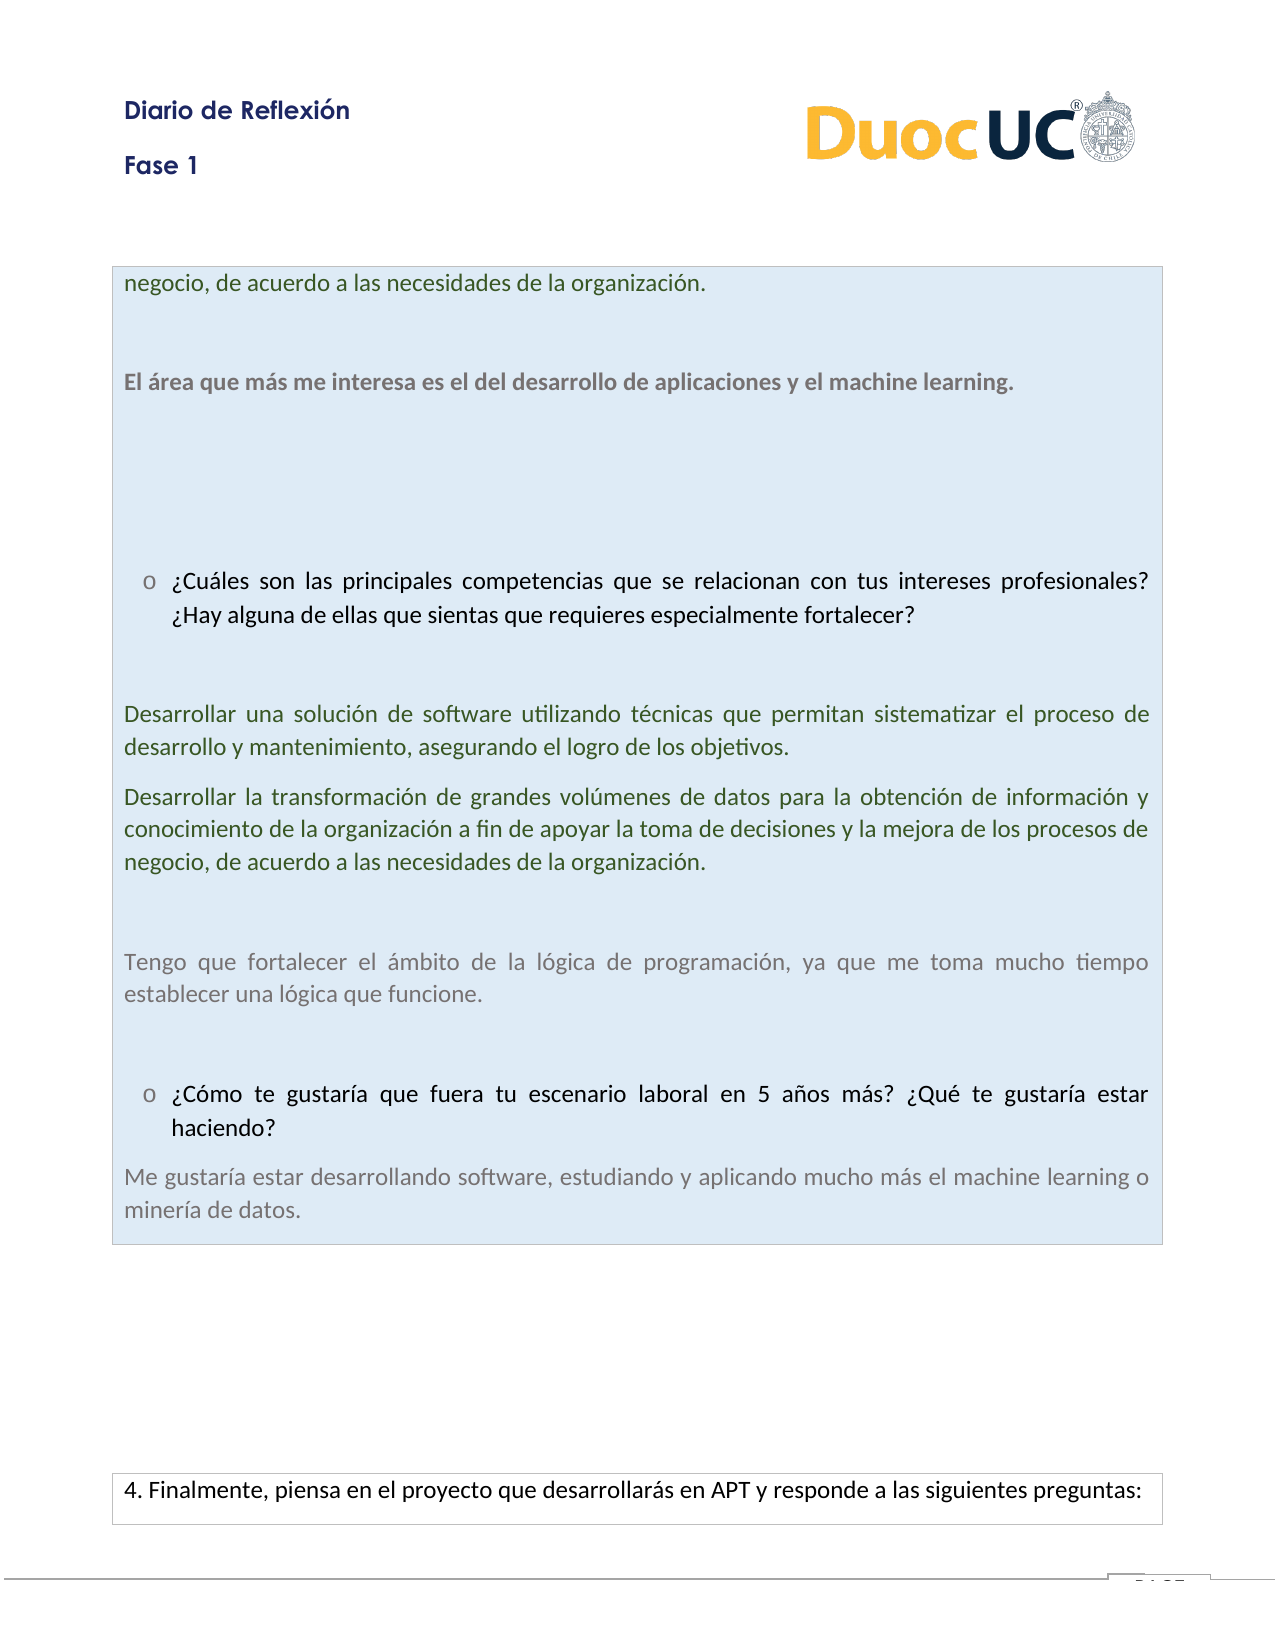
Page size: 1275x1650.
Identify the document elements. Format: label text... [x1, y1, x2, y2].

picture [807, 91, 1135, 162]
table_header 4. Finalmente, piensa en el proyecto que desarrollarás en APT y responde a las siguientes preguntas: [113, 1474, 1162, 1524]
